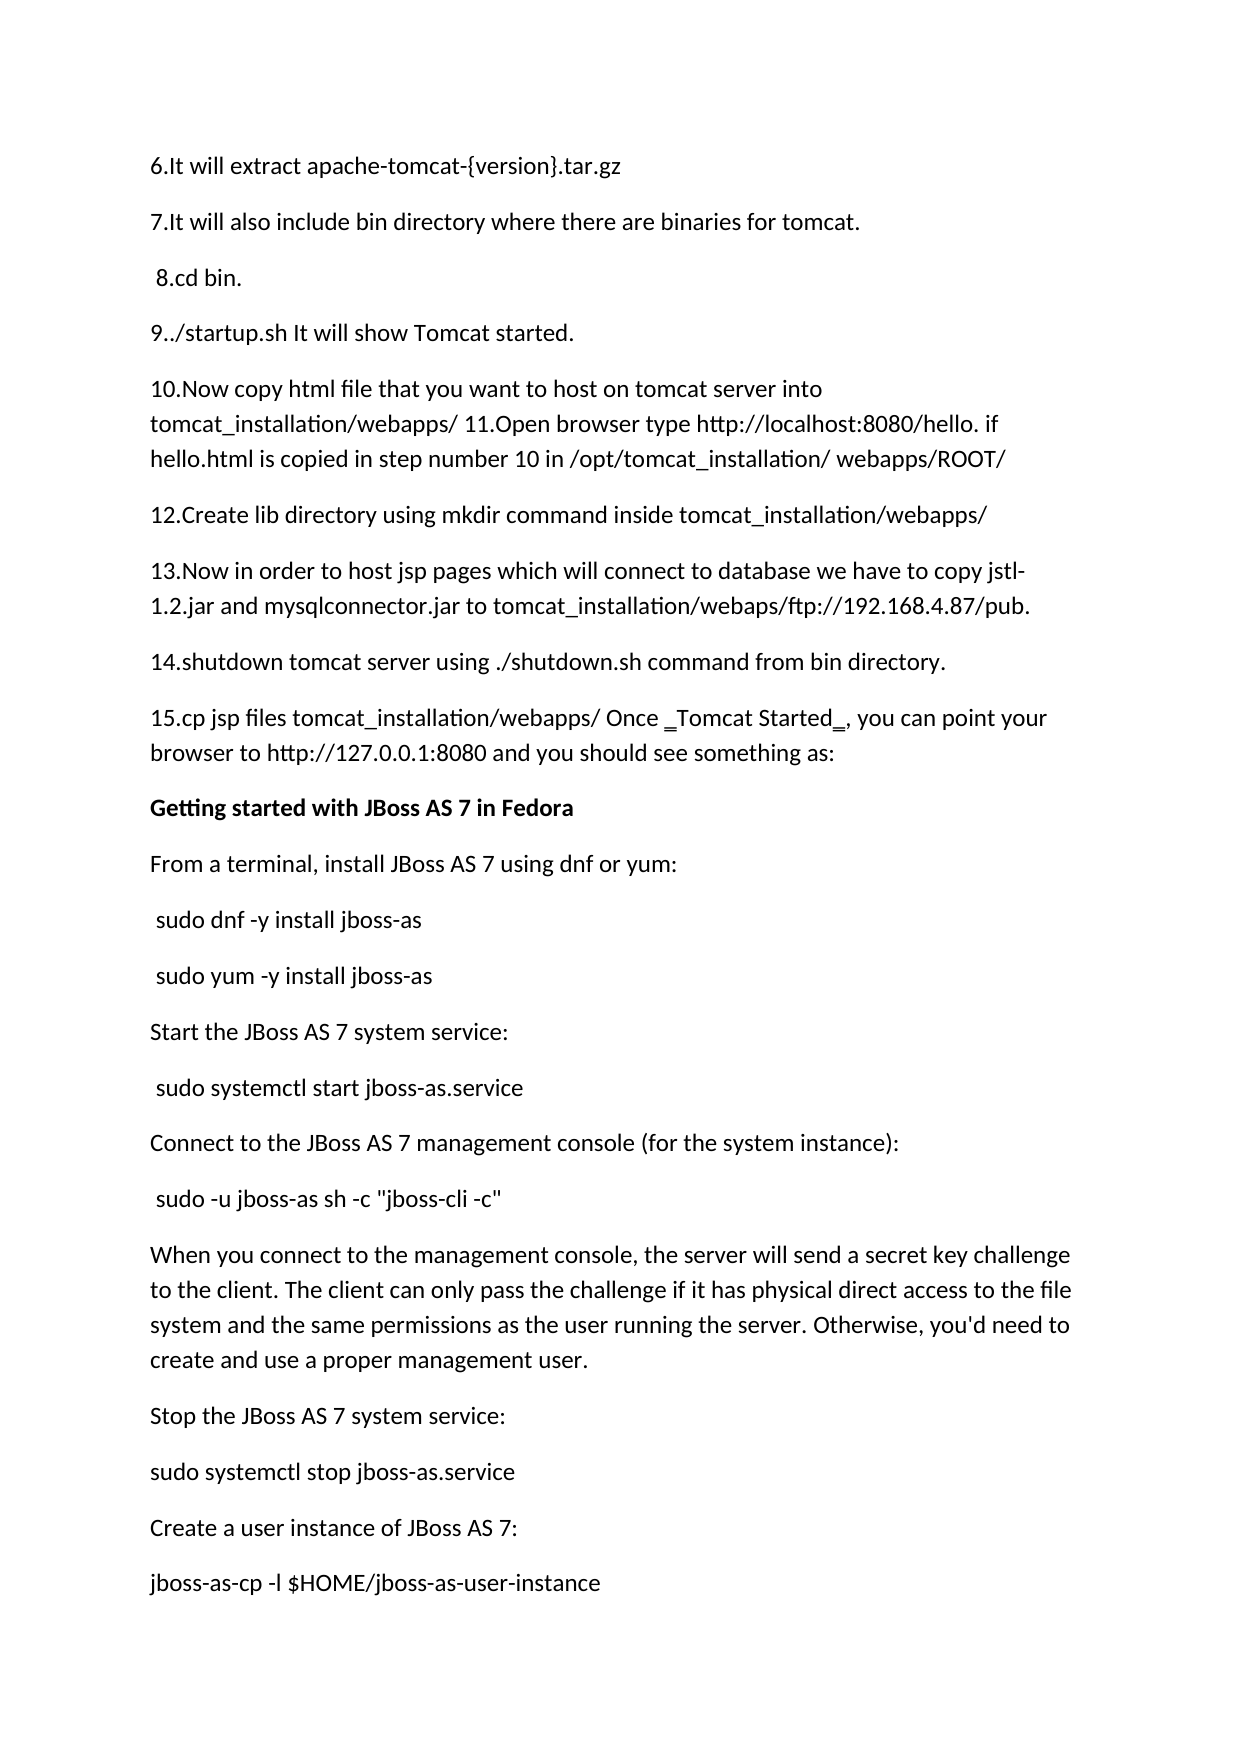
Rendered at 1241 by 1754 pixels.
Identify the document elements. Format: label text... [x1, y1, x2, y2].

text jboss-as-cp -l $HOME/jboss-as-user-instance [150, 1567, 1090, 1598]
text 7.It will also include bin directory where there are binaries for tomcat. [150, 206, 1090, 236]
text sudo -u jboss-as sh -c "jboss-cli -c" [150, 1183, 1090, 1214]
text From a terminal, install JBoss AS 7 using dnf or yum: [150, 848, 1090, 879]
text Stop the JBoss AS 7 system service: [150, 1400, 1090, 1431]
text sudo systemctl stop jboss-as.service [150, 1456, 1090, 1486]
text 13.Now in order to host jsp pages which will connect to database we have to copy jstl-1.2.jar and mysqlconnector.jar to tomcat_installation/webaps/ftp://192.168.4.87/pub. [150, 555, 1090, 621]
text sudo systemctl start jboss-as.service [150, 1072, 1090, 1102]
text sudo yum -y install jboss-as [150, 960, 1090, 991]
text When you connect to the management console, the server will send a secret key challenge to the client. The client can only pass the challenge if it has physical direct access to the file system and the same permissions as the user running the server. Otherwise, you'd need to create and use a proper management user. [150, 1239, 1090, 1375]
text sudo dnf -y install jboss-as [150, 904, 1090, 935]
text Start the JBoss AS 7 system service: [150, 1016, 1090, 1046]
text 9../startup.sh It will show Tomcat started. [150, 317, 1090, 348]
text 8.cd bin. [150, 262, 1090, 292]
text 15.cp jsp files tomcat_installation/webapps/ Once ‗Tomcat Started‗, you can point your browser to http://127.0.0.1:8080 and you should see something as: [150, 702, 1090, 767]
text 6.It will extract apache-tomcat-{version}.tar.gz [150, 150, 1090, 181]
text Create a user instance of JBoss AS 7: [150, 1512, 1090, 1542]
text 14.shutdown tomcat server using ./shutdown.sh command from bin directory. [150, 646, 1090, 676]
text Connect to the JBoss AS 7 management console (for the system instance): [150, 1127, 1090, 1158]
text Getting started with JBoss AS 7 in Fedora [150, 792, 1090, 823]
text 12.Create lib directory using mkdir command inside tomcat_installation/webapps/ [150, 499, 1090, 530]
text 10.Now copy html file that you want to host on tomcat server into tomcat_installation/webapps/ 11.Open browser type http://localhost:8080/hello. if hello.html is copied in step number 10 in /opt/tomcat_installation/ webapps/ROOT/ [150, 373, 1090, 474]
